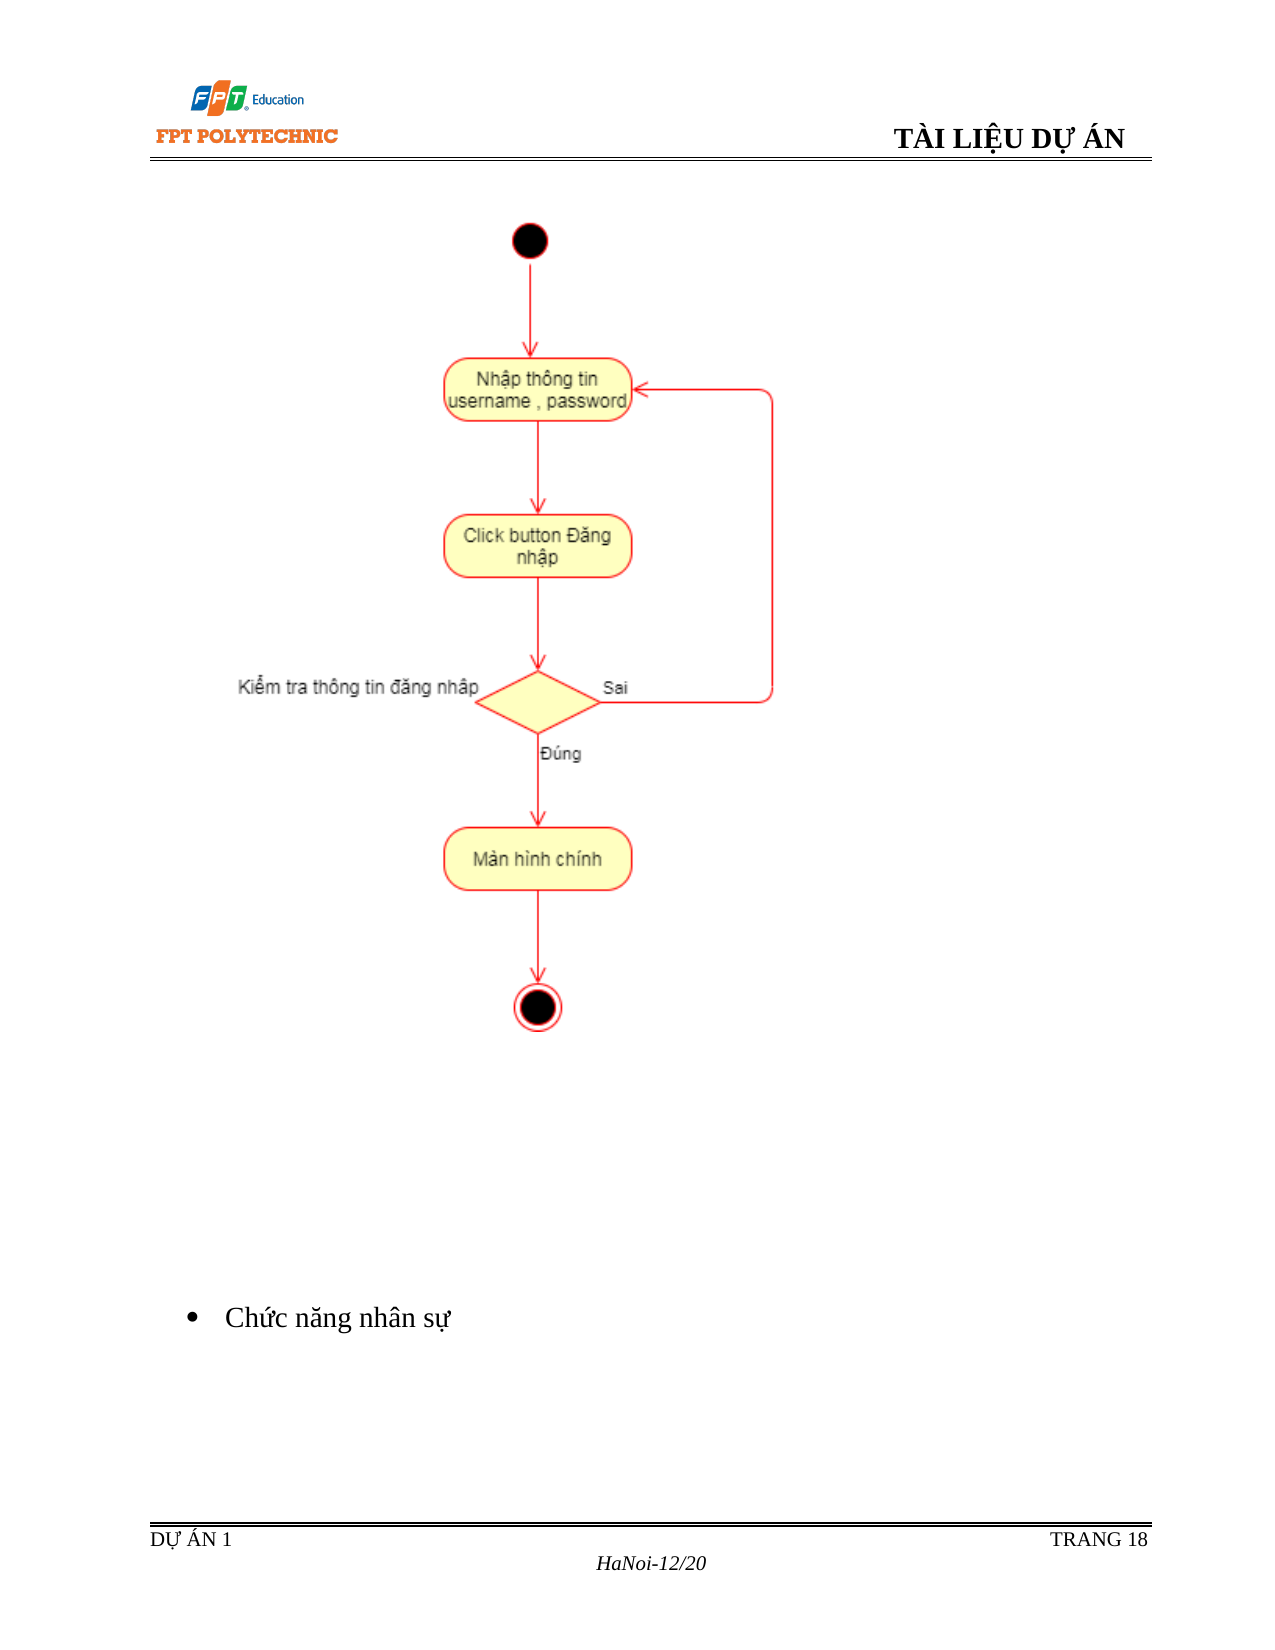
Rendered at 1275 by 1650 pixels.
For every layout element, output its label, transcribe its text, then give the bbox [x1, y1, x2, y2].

picture [225, 217, 789, 1032]
picture [150, 75, 344, 149]
list Chức năng nhân sự [187, 1300, 1152, 1334]
